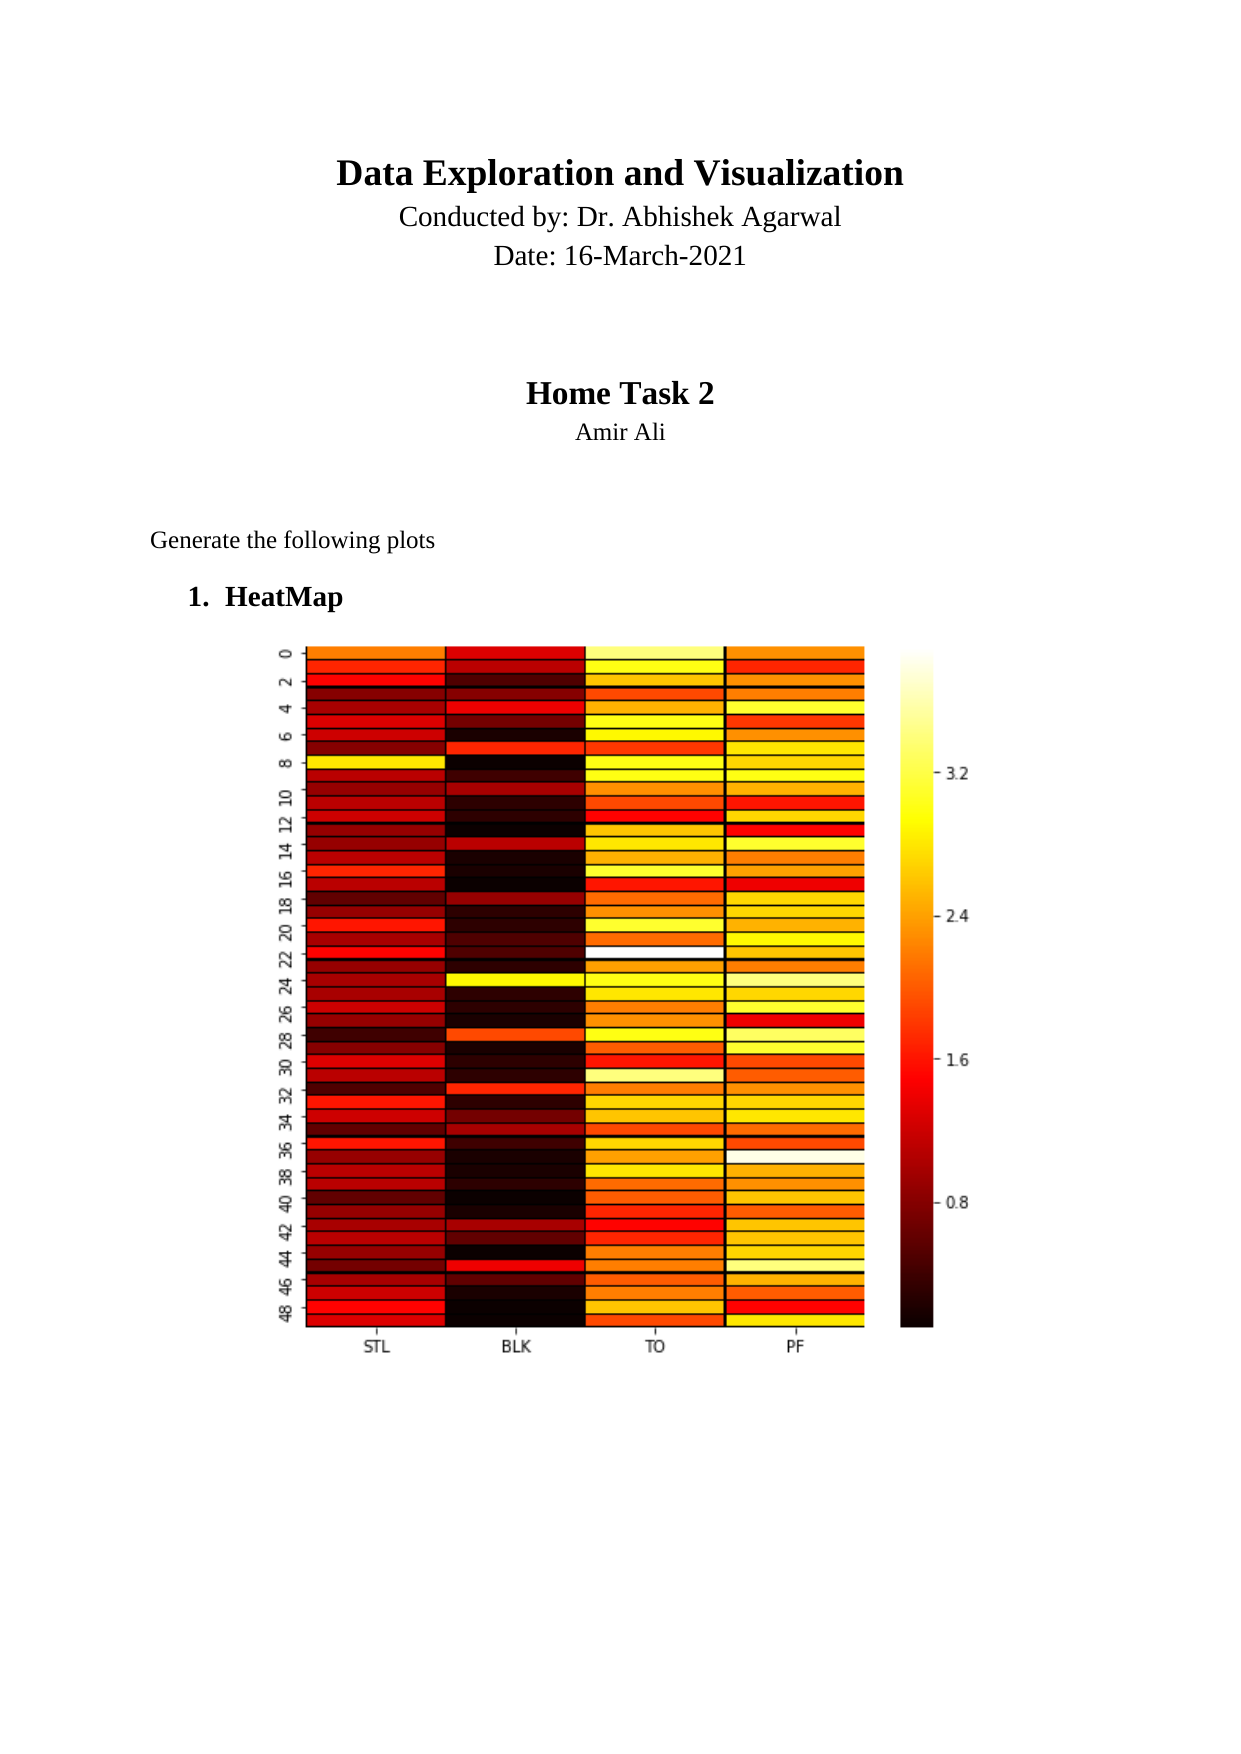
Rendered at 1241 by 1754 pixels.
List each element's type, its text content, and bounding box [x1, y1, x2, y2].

text Data Exploration and Visualization [150, 150, 1090, 193]
text Amir Ali [150, 417, 1090, 446]
text Date: 16-March-2021 [150, 238, 1090, 272]
text Conducted by: Dr. Abhishek Agarwal [150, 199, 1090, 233]
list HeatMap [187, 579, 1090, 612]
text Generate the following plots [150, 525, 1090, 554]
text Home Task 2 [150, 373, 1090, 412]
picture [248, 631, 993, 1359]
